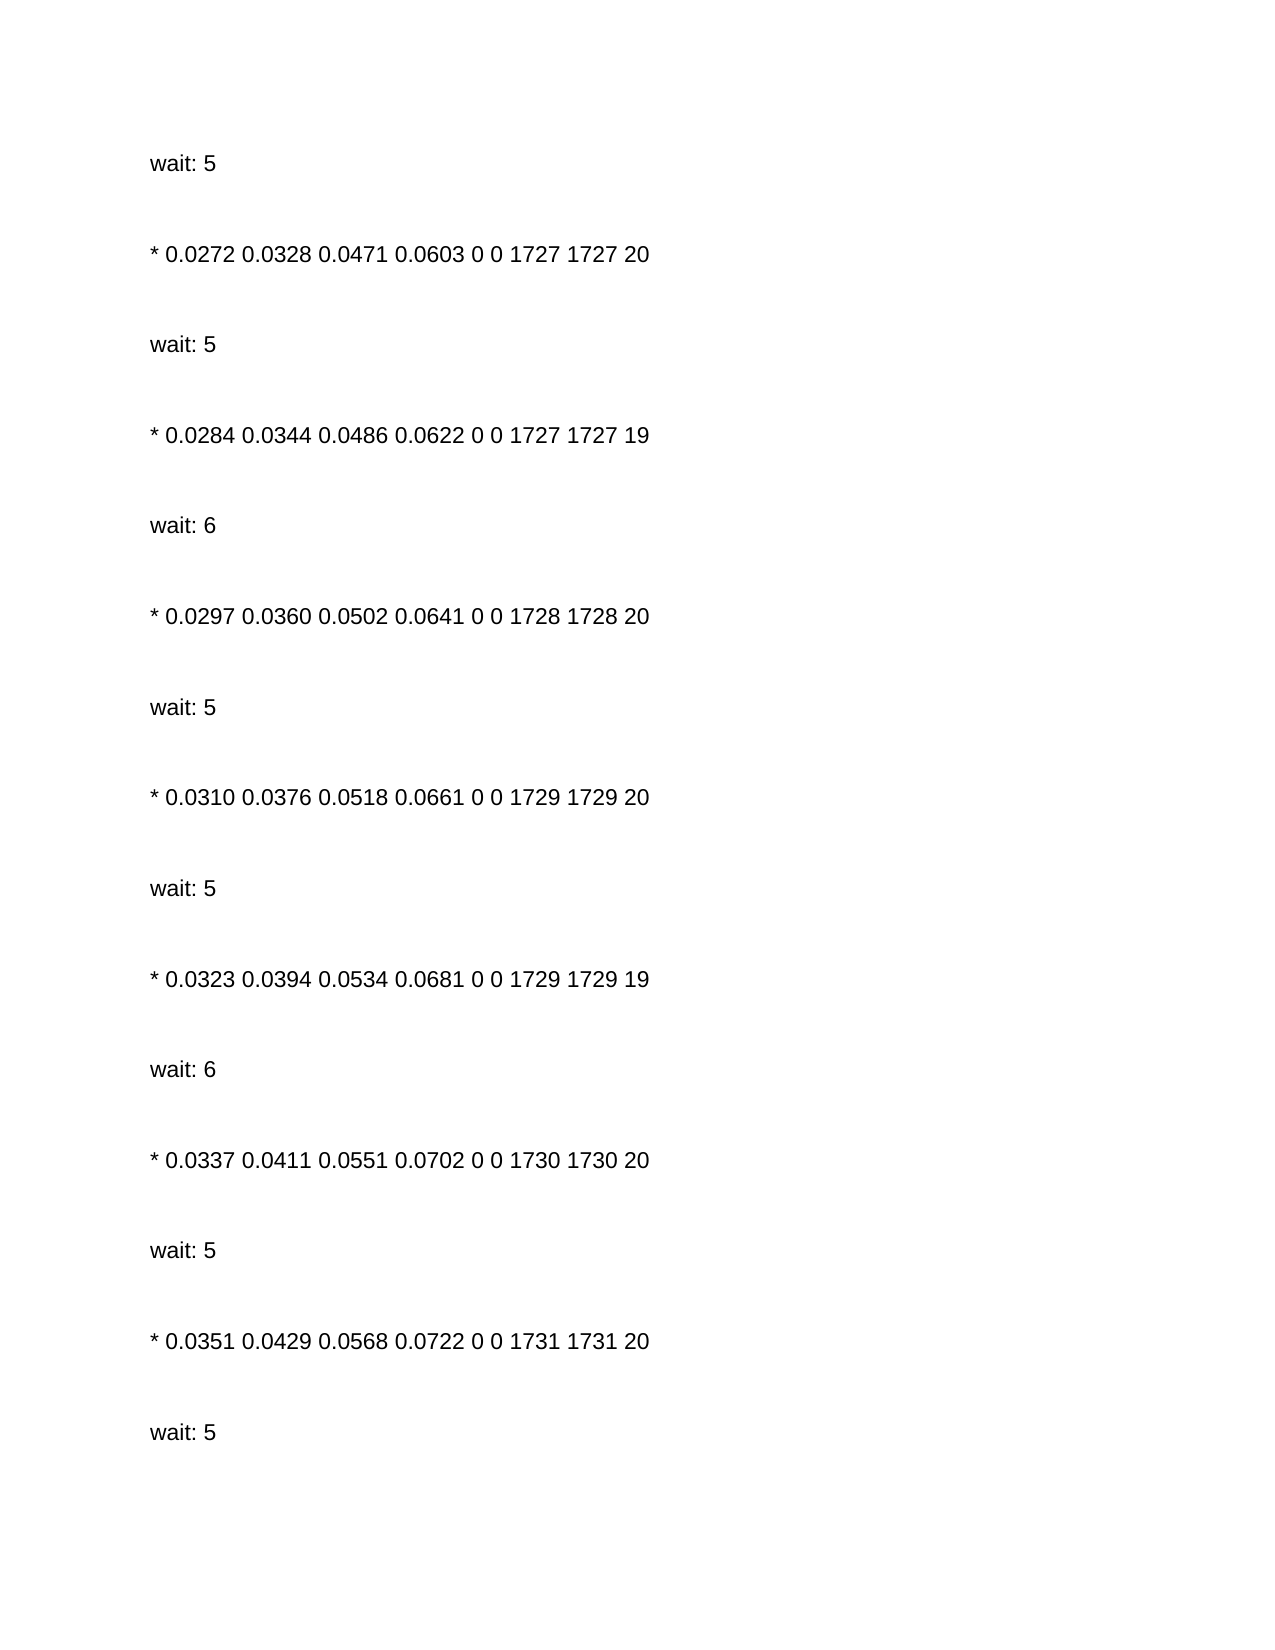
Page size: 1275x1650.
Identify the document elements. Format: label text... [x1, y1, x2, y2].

text * 0.0351 0.0429 0.0568 0.0722 0 0 1731 1731 20 [150, 1328, 1125, 1354]
text wait: 5 [150, 1419, 1125, 1445]
text wait: 5 [150, 150, 1125, 176]
text wait: 5 [150, 694, 1125, 720]
text * 0.0272 0.0328 0.0471 0.0603 0 0 1727 1727 20 [150, 241, 1125, 267]
text wait: 5 [150, 331, 1125, 358]
text wait: 5 [150, 1237, 1125, 1264]
text * 0.0323 0.0394 0.0534 0.0681 0 0 1729 1729 19 [150, 966, 1125, 992]
text wait: 5 [150, 875, 1125, 901]
text * 0.0284 0.0344 0.0486 0.0622 0 0 1727 1727 19 [150, 422, 1125, 448]
text * 0.0310 0.0376 0.0518 0.0661 0 0 1729 1729 20 [150, 784, 1125, 811]
text * 0.0297 0.0360 0.0502 0.0641 0 0 1728 1728 20 [150, 603, 1125, 629]
text wait: 6 [150, 512, 1125, 539]
text wait: 6 [150, 1056, 1125, 1083]
text * 0.0337 0.0411 0.0551 0.0702 0 0 1730 1730 20 [150, 1147, 1125, 1173]
